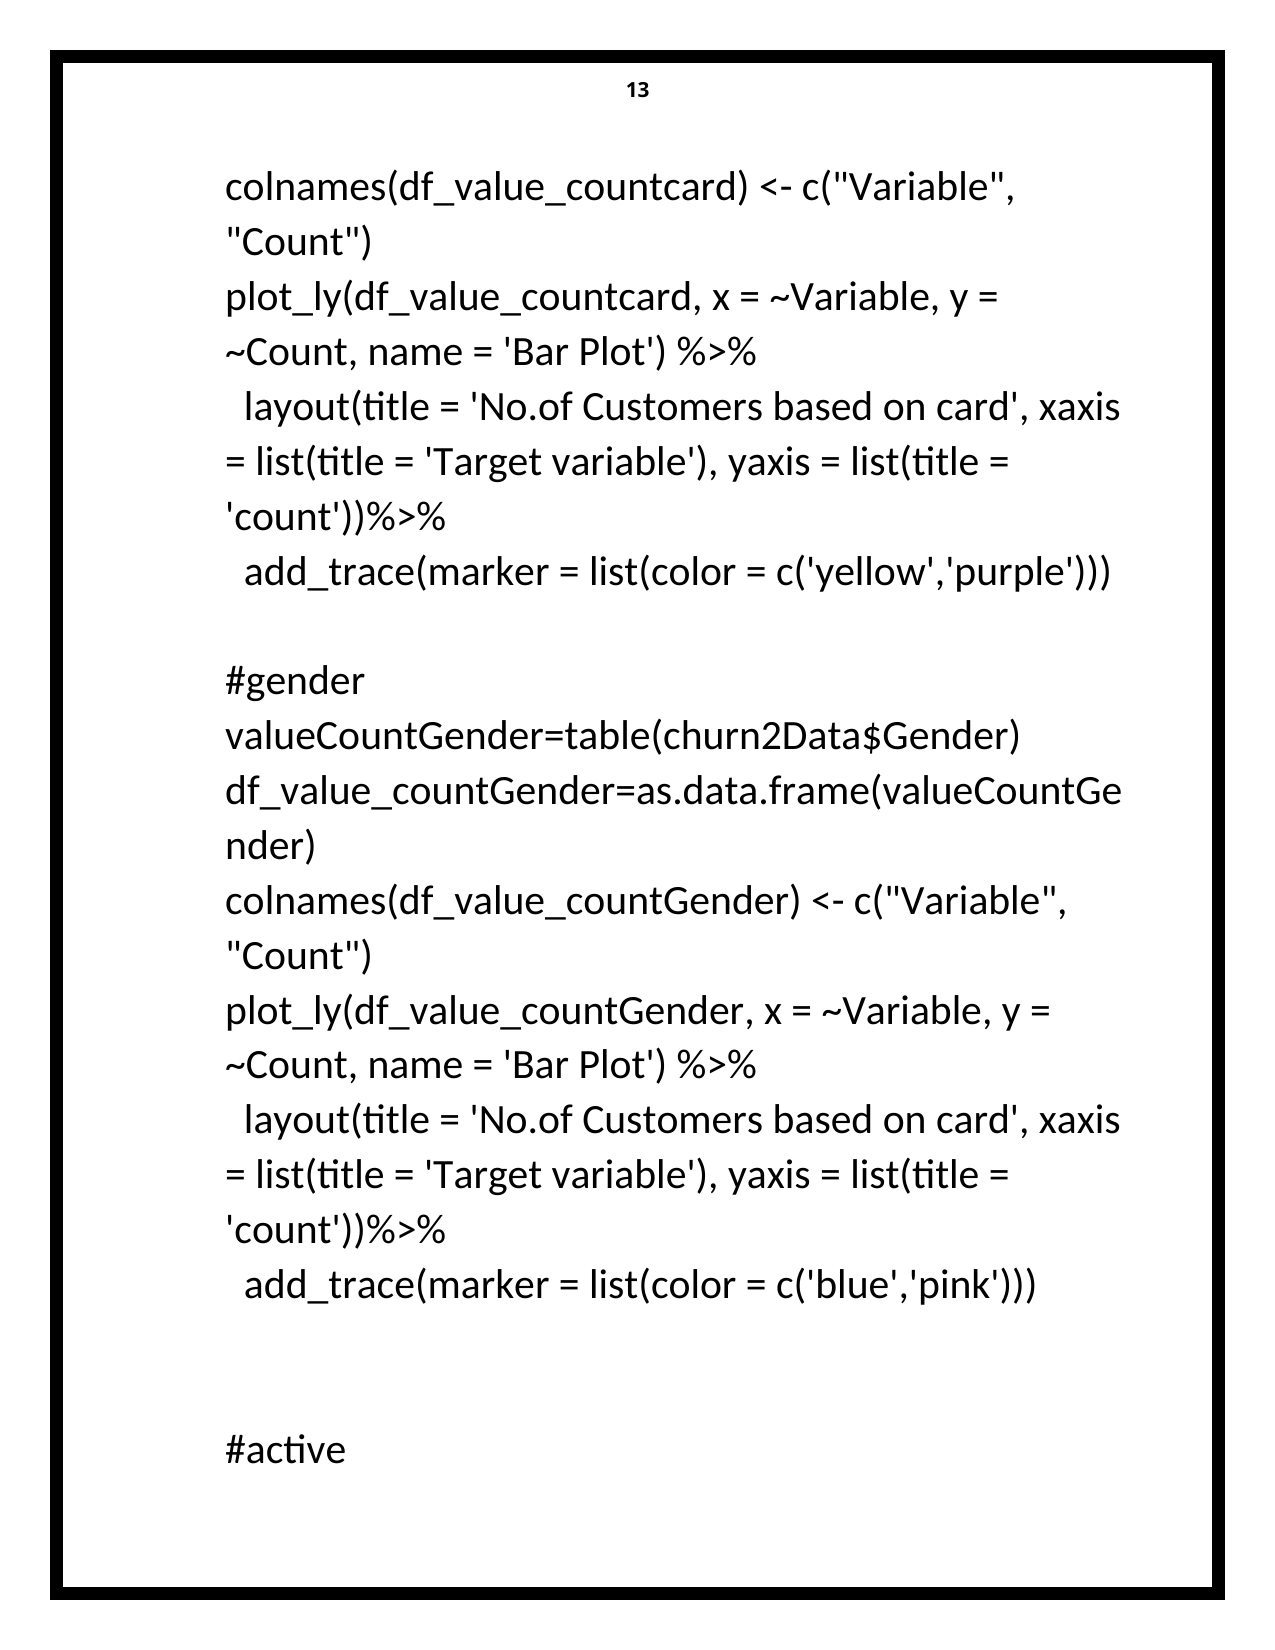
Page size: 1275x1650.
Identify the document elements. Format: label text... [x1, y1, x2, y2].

list df_value_countGender=as.data.frame(valueCountGender) [225, 764, 1125, 870]
list plot_ly(df_value_countcard, x = ~Variable, y = ~Count, name = 'Bar Plot') %>% [225, 270, 1125, 376]
list #active [225, 1423, 1125, 1474]
list #gender [225, 654, 1125, 705]
list valueCountGender=table(churn2Data$Gender) [225, 709, 1125, 760]
list colnames(df_value_countGender) <- c("Variable", "Count") [225, 874, 1125, 979]
list colnames(df_value_countcard) <- c("Variable", "Count") [225, 160, 1125, 266]
list add_trace(marker = list(color = c('yellow','purple'))) [225, 544, 1125, 595]
list layout(title = 'No.of Customers based on card', xaxis = list(title = 'Target variable'), yaxis = list(title = 'count'))%>% [225, 380, 1125, 540]
list layout(title = 'No.of Customers based on card', xaxis = list(title = 'Target variable'), yaxis = list(title = 'count'))%>% [225, 1093, 1125, 1254]
list plot_ly(df_value_countGender, x = ~Variable, y = ~Count, name = 'Bar Plot') %>% [225, 984, 1125, 1089]
list add_trace(marker = list(color = c('blue','pink'))) [225, 1258, 1125, 1309]
